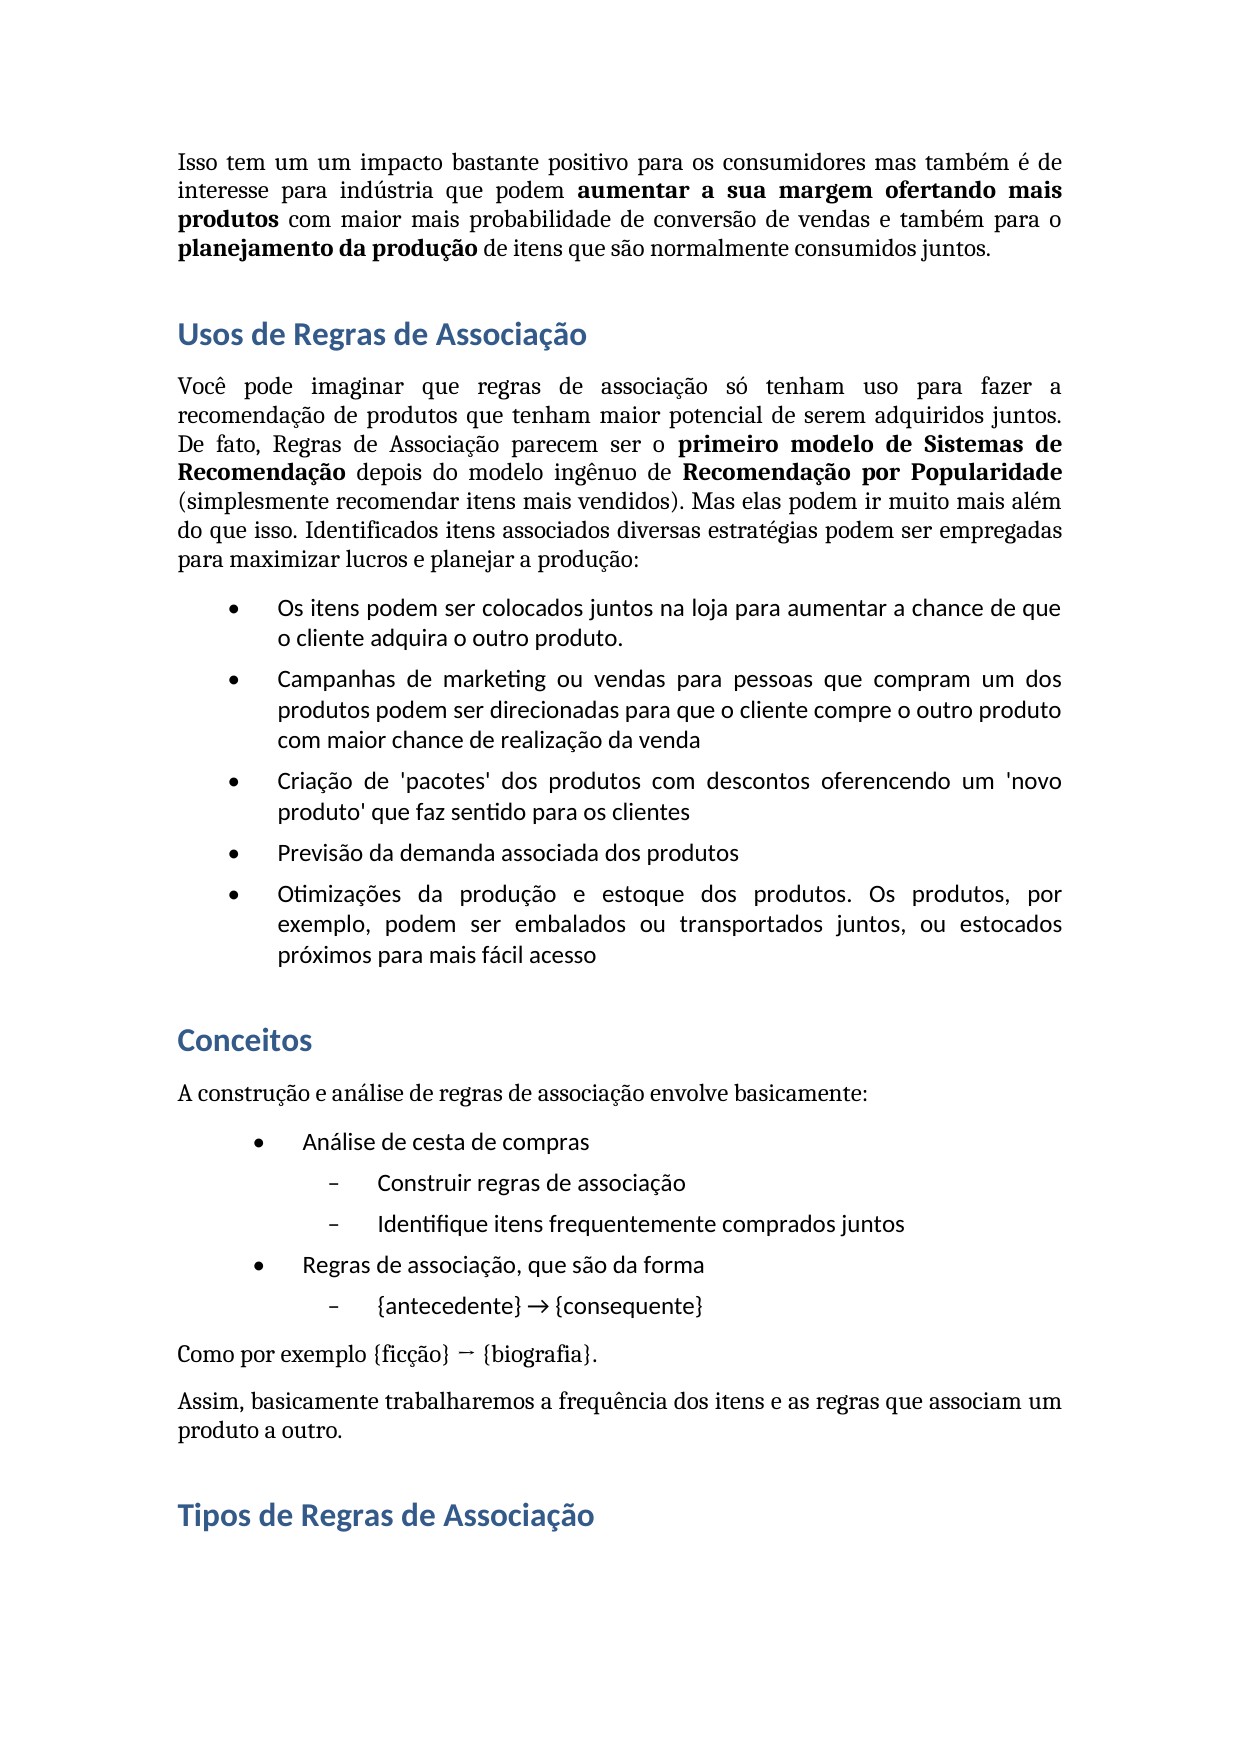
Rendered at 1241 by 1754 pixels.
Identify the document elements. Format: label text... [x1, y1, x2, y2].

subtitle Usos de Regras de Associação [177, 313, 1063, 353]
list Previsão da demanda associada dos produtos [227, 837, 1063, 867]
text Você pode imaginar que regras de associação só tenham uso para fazer a recomendação de produtos que tenham maior potencial de serem adquiridos juntos. De fato, Regras de Associação parecem ser o primeiro modelo de Sistemas de Recomendação depois do modelo ingênuo de Recomendação por Popularidade (simplesmente recomendar itens mais vendidos). Mas elas podem ir muito mais além do que isso. Identificados itens associados diversas estratégias podem ser empregadas para maximizar lucros e planejar a produção: [177, 372, 1063, 573]
list Regras de associação, que são da forma [252, 1249, 1063, 1280]
text Isso tem um um impacto bastante positivo para os consumidores mas também é de interesse para indústria que podem aumentar a sua margem ofertando mais produtos com maior mais probabilidade de conversão de vendas e também para o planejamento da produção de itens que são normalmente consumidos juntos. [177, 148, 1063, 263]
list {antecedente} → {consequente} [327, 1290, 1063, 1321]
subtitle Tipos de Regras de Associação [177, 1494, 1063, 1535]
text Assim, basicamente trabalharemos a frequência dos itens e as regras que associam um produto a outro. [177, 1387, 1063, 1444]
list Identifique itens frequentemente comprados juntos [327, 1208, 1063, 1239]
list Os itens podem ser colocados juntos na loja para aumentar a chance de que o cliente adquira o outro produto. [227, 592, 1063, 653]
text Como por exemplo {ficção} → {biografia}. [177, 1339, 1063, 1368]
list Otimizações da produção e estoque dos produtos. Os produtos, por exemplo, podem ser embalados ou transportados juntos, ou estocados próximos para mais fácil acesso [227, 878, 1063, 969]
list Criação de 'pacotes' dos produtos com descontos oferencendo um 'novo produto' que faz sentido para os clientes [227, 766, 1063, 827]
subtitle Conceitos [177, 1019, 1063, 1060]
list Campanhas de marketing ou vendas para pessoas que compram um dos produtos podem ser direcionadas para que o cliente compre o outro produto com maior chance de realização da venda [227, 663, 1063, 755]
text A construção e análise de regras de associação envolve basicamente: [177, 1079, 1063, 1108]
list Construir regras de associação [327, 1167, 1063, 1198]
list Análise de cesta de compras [252, 1126, 1063, 1157]
